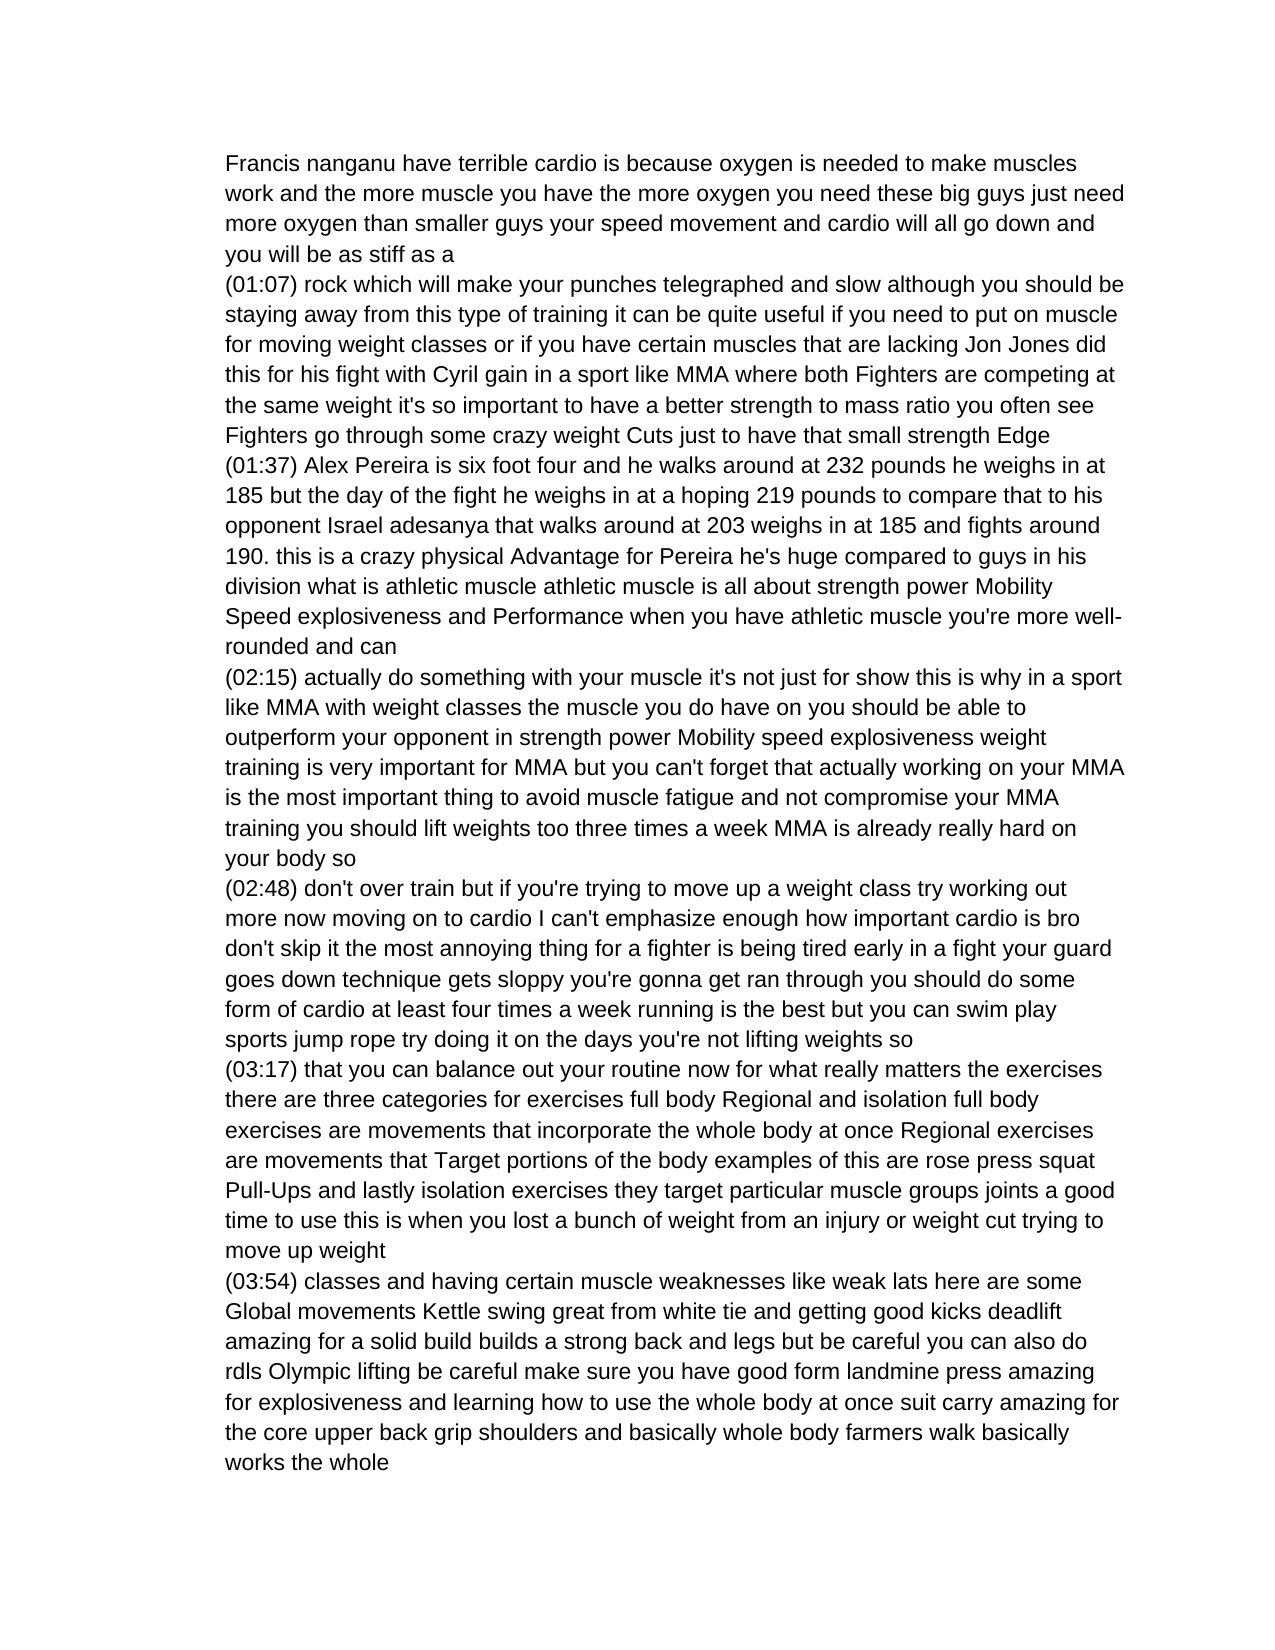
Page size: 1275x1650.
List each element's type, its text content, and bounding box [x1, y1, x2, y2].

text (03:54) classes and having certain muscle weaknesses like weak lats here are some Global movements Kettle swing great from white tie and getting good kicks deadlift amazing for a solid build builds a strong back and legs but be careful you can also do rdls Olympic lifting be careful make sure you have good form landmine press amazing for explosiveness and learning how to use the whole body at once suit carry amazing for the core upper back grip shoulders and basically whole body farmers walk basically works the whole [225, 1268, 1125, 1475]
text (01:37) Alex Pereira is six foot four and he walks around at 232 pounds he weighs in at 185 but the day of the fight he weighs in at a hoping 219 pounds to compare that to his opponent Israel adesanya that walks around at 203 weighs in at 185 and fights around 190. this is a crazy physical Advantage for Pereira he's huge compared to guys in his division what is athletic muscle athletic muscle is all about strength power Mobility Speed explosiveness and Performance when you have athletic muscle you're more well-rounded and can [225, 452, 1125, 660]
text (01:07) rock which will make your punches telegraphed and slow although you should be staying away from this type of training it can be quite useful if you need to put on muscle for moving weight classes or if you have certain muscles that are lacking Jon Jones did this for his fight with Cyril gain in a sport like MMA where both Fighters are competing at the same weight it's so important to have a better strength to mass ratio you often see Fighters go through some crazy weight Cuts just to have that small strength Edge [225, 271, 1125, 448]
text (02:48) don't over train but if you're trying to move up a weight class try working out more now moving on to cardio I can't emphasize enough how important cardio is bro don't skip it the most annoying thing for a fighter is being tired early in a fight your guard goes down technique gets sloppy you're gonna get ran through you should do some form of cardio at least four times a week running is the best but you can swim play sports jump rope try doing it on the days you're not lifting weights so [225, 875, 1125, 1052]
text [225, 150, 1125, 267]
text (02:15) actually do something with your muscle it's not just for show this is why in a sport like MMA with weight classes the muscle you do have on you should be able to outperform your opponent in strength power Mobility speed explosiveness weight training is very important for MMA but you can't forget that actually working on your MMA is the most important thing to avoid muscle fatigue and not compromise your MMA training you should lift weights too three times a week MMA is already really hard on your body so [225, 663, 1125, 871]
text (03:17) that you can balance out your routine now for what really matters the exercises there are three categories for exercises full body Regional and isolation full body exercises are movements that incorporate the whole body at once Regional exercises are movements that Target portions of the body examples of this are rose press squat Pull-Ups and lastly isolation exercises they target particular muscle groups joints a good time to use this is when you lost a bunch of weight from an injury or weight cut trying to move up weight [225, 1056, 1125, 1264]
